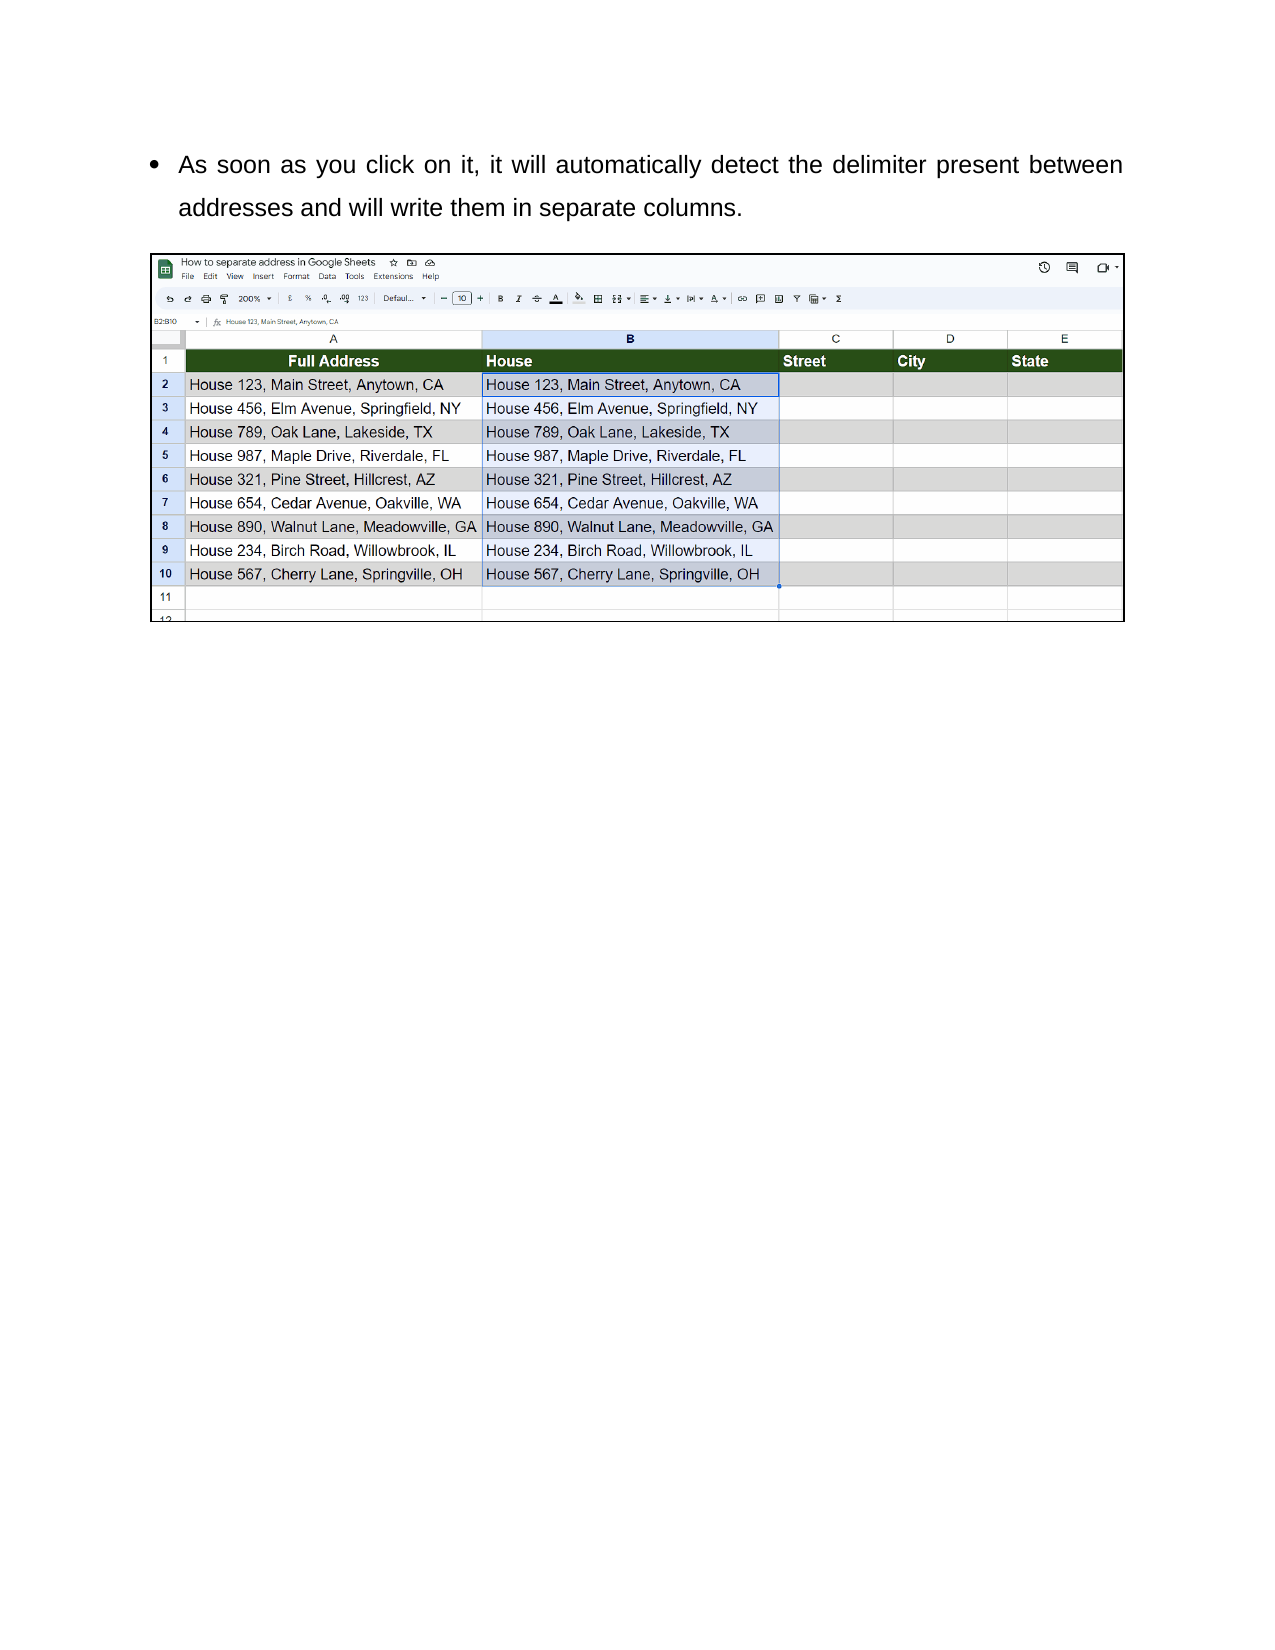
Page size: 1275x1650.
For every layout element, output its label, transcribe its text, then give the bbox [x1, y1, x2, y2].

list As soon as you click on it, it will automatically detect the delimiter present between addresses and will write them in separate columns. [150, 150, 1125, 222]
picture [152, 255, 1123, 621]
